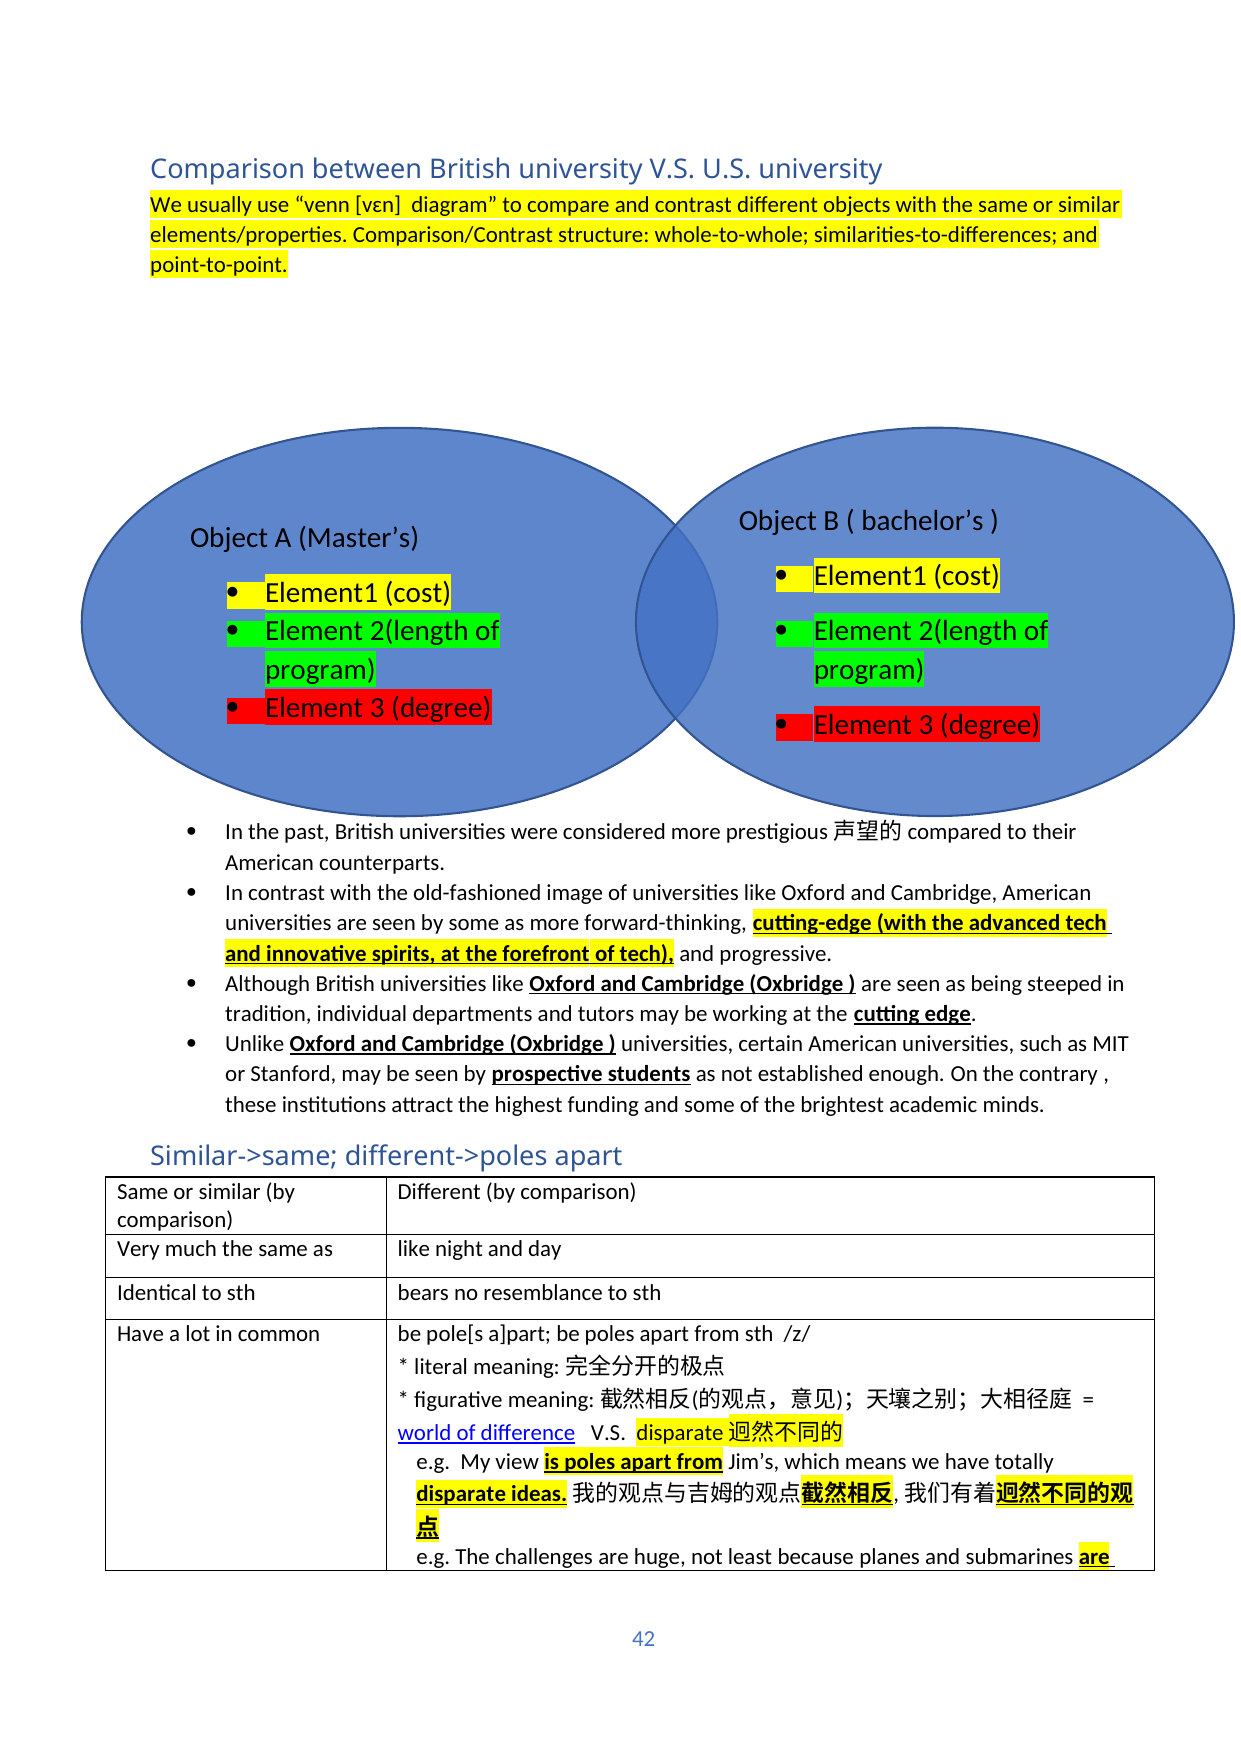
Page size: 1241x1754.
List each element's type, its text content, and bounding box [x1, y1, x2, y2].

list Although British universities like Oxford and Cambridge (Oxbridge ) are seen as being steeped in tradition, individual departments and tutors may be working at the cutting edge. [187, 969, 1137, 1027]
list In the past, British universities were considered more prestigious声望的 compared to their American counterparts. [187, 813, 1137, 876]
table_cell Identical to sth [106, 1278, 386, 1318]
table_header Different (by comparison) [387, 1178, 1154, 1233]
table_cell Very much the same as [106, 1235, 386, 1277]
table_cell bears no resemblance to sth [387, 1278, 1154, 1318]
list In contrast with the old-fashioned image of universities like Oxford and Cambridge, American universities are seen by some as more forward-thinking, cutting-edge (with the advanced tech and innovative spirits, at the forefront of tech), and progressive. [187, 878, 1137, 967]
table_cell Have a lot in common [106, 1320, 386, 1570]
subtitle Similar->same; different->poles apart [150, 1137, 1137, 1173]
table_header Same or similar (by comparison) [106, 1178, 386, 1233]
list Unlike Oxford and Cambridge (Oxbridge ) universities, certain American universities, such as MIT or Stanford, may be seen by prospective students as not established enough. On the contrary , these institutions attract the highest funding and some of the brightest academic minds. [187, 1029, 1137, 1118]
table_cell like night and day [387, 1235, 1154, 1277]
subtitle Comparison between British university V.S. U.S. university [150, 150, 1137, 187]
text We usually use “venn [vɛn] diagram” to compare and contrast different objects with the same or similar elements/properties. Comparison/Contrast structure: whole-to-whole; similarities-to-differences; and point-to-point. [150, 190, 1137, 278]
